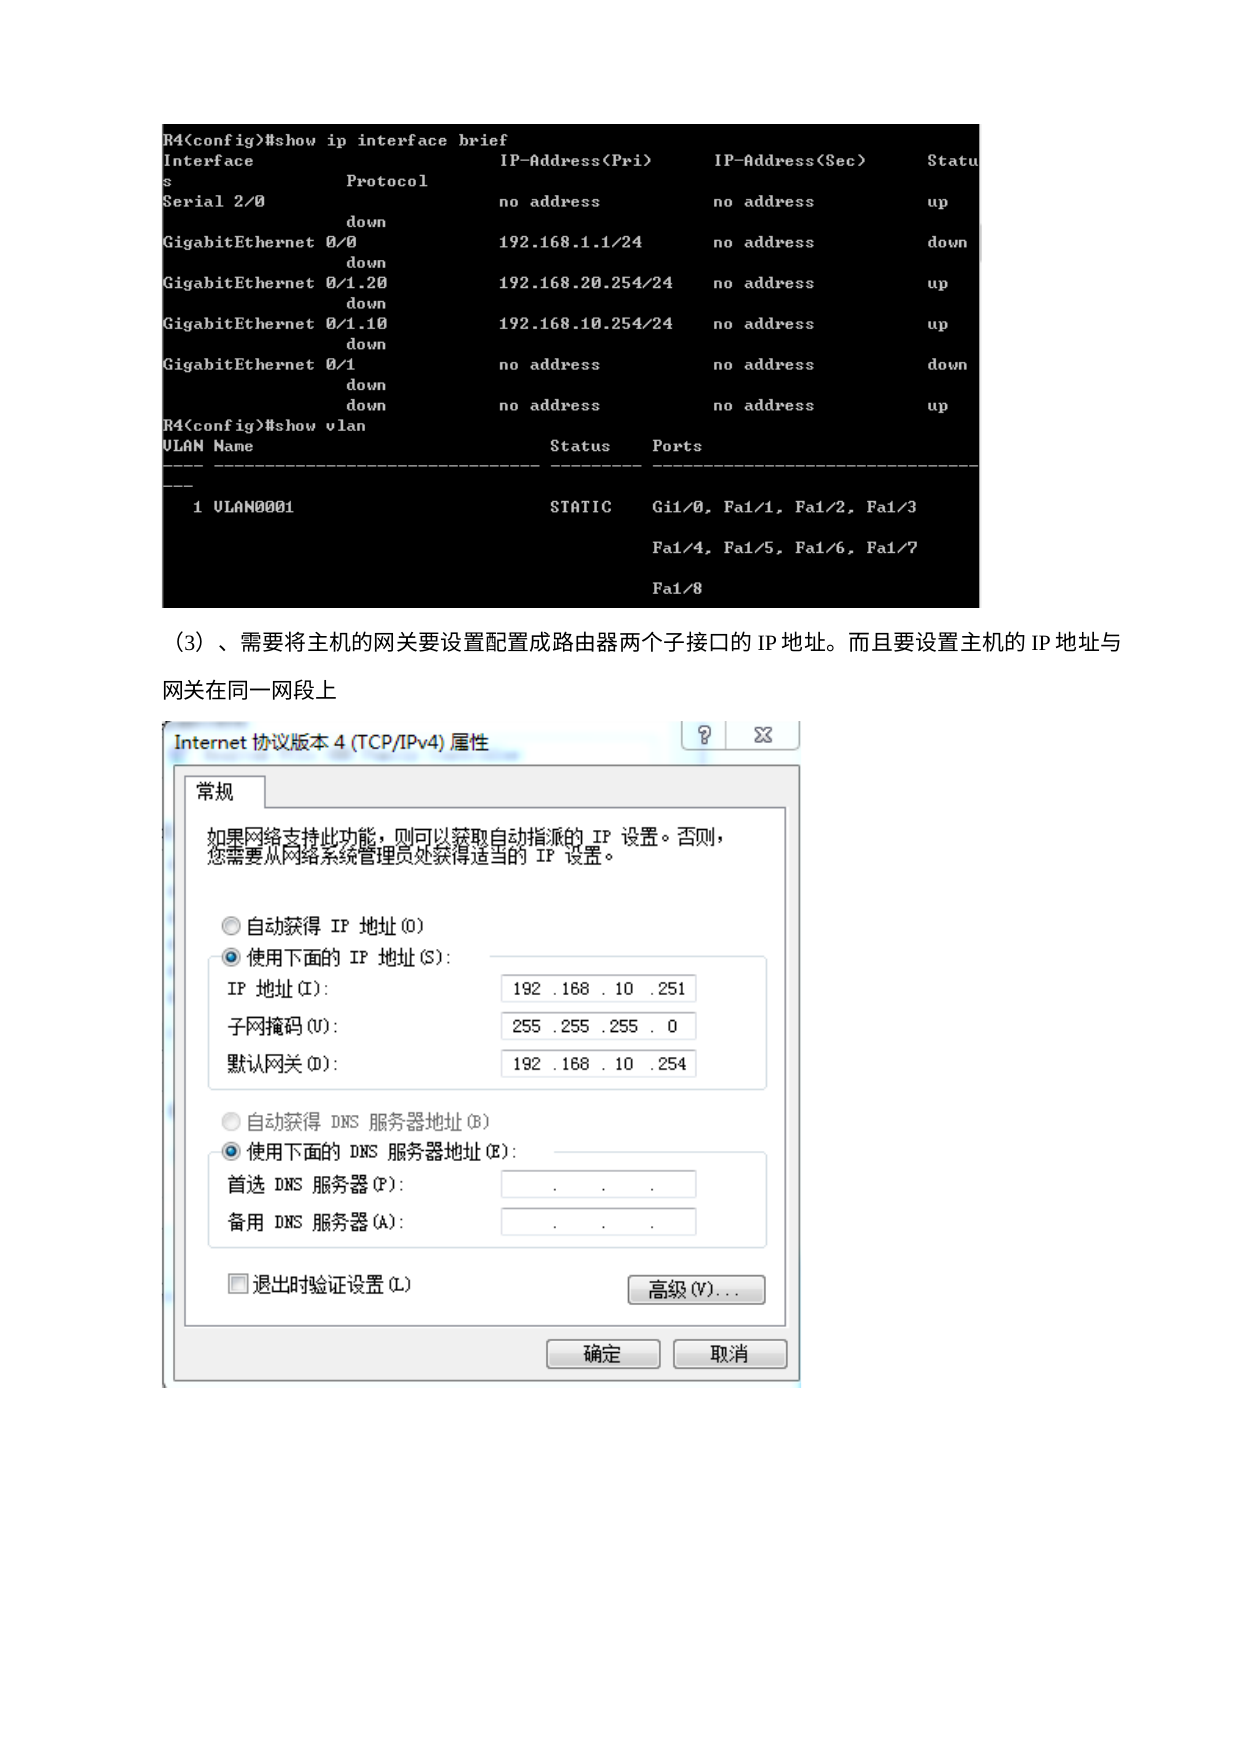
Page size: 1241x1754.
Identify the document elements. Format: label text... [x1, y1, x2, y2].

picture [161, 124, 982, 608]
text （3）、需要将主机的网关要设置配置成路由器两个子接口的IP地址。而且要设置主机的IP地址与网关在同一网段上 [162, 624, 1122, 706]
picture [161, 721, 802, 1388]
